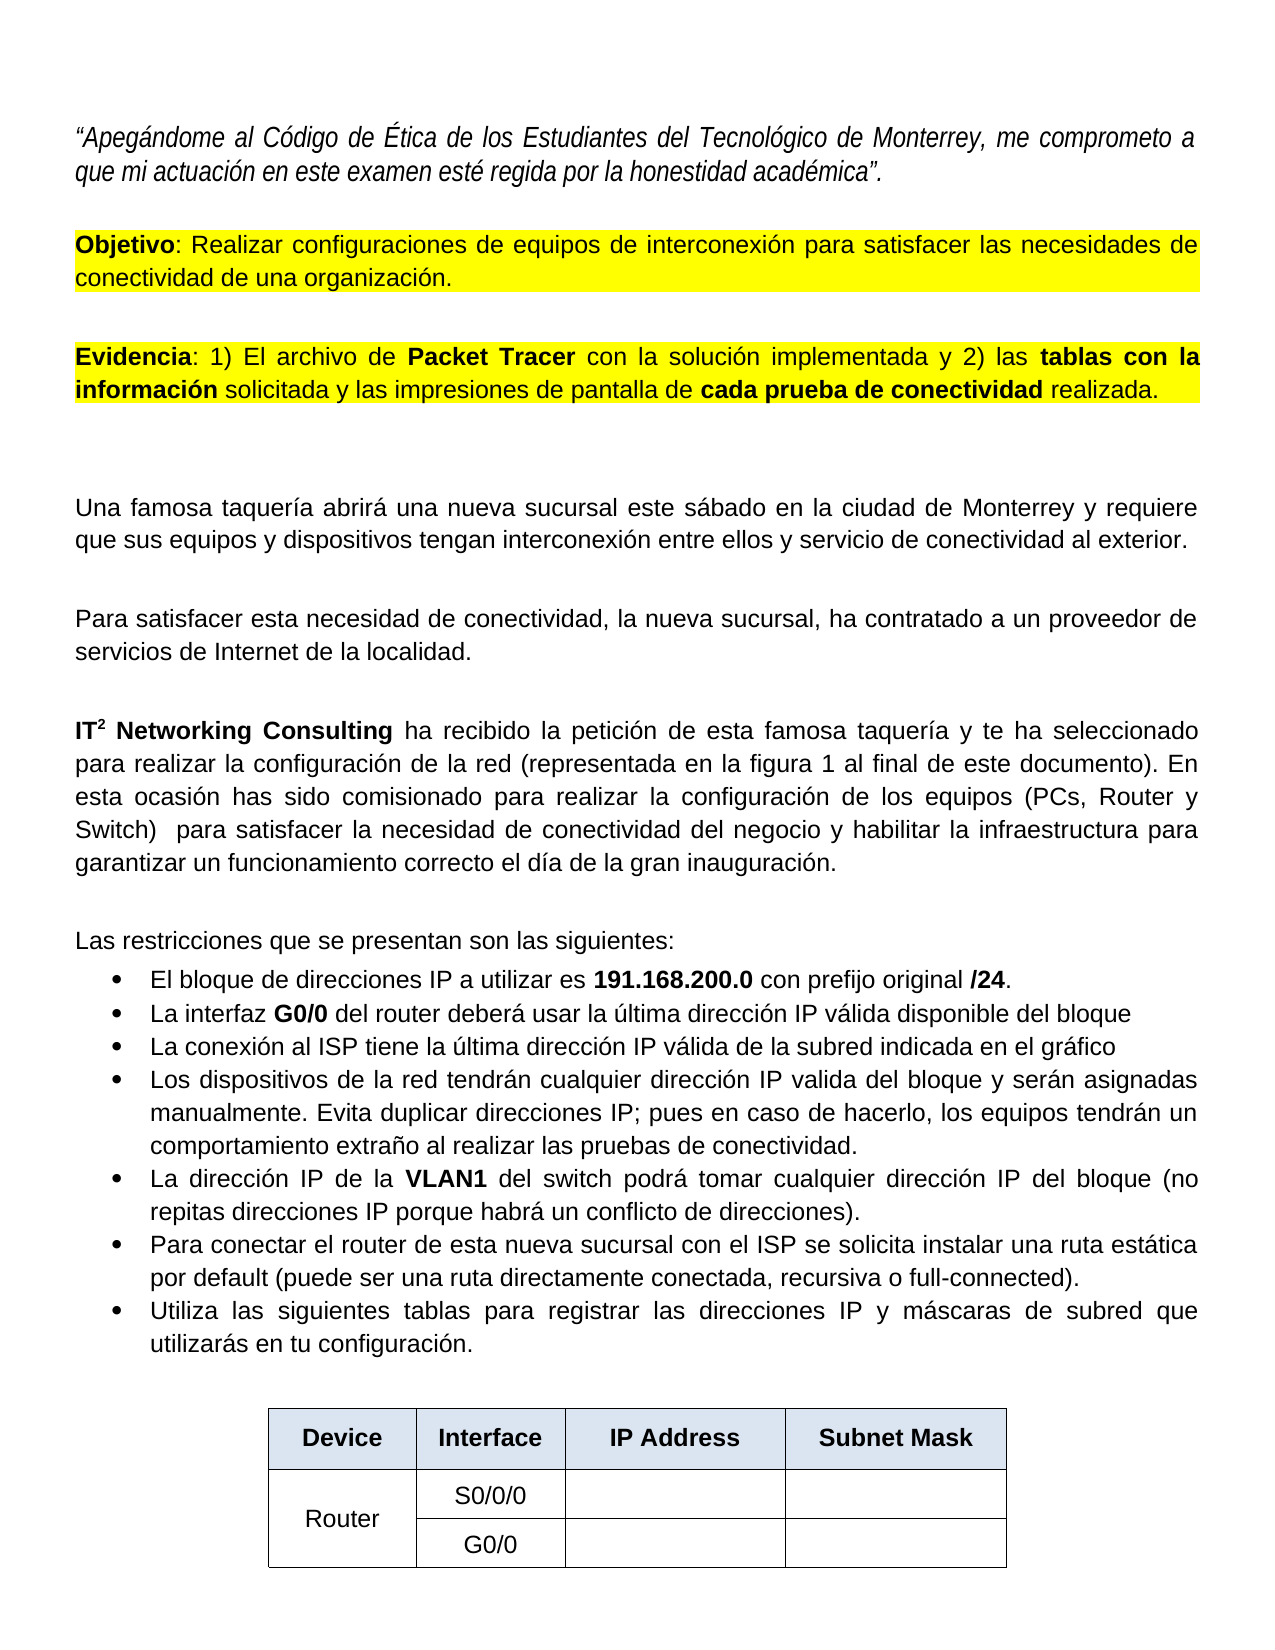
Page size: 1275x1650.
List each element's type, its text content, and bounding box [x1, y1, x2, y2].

text Evidencia: 1) El archivo de Packet Tracer con la solución implementada y 2) las tablas con la información solicitada y las impresiones de pantalla de cada prueba de conectividad realizada. [75, 342, 1200, 403]
table_header Subnet Mask [786, 1409, 1006, 1469]
table_cell [566, 1470, 785, 1518]
list Utiliza las siguientes tablas para registrar las direcciones IP y máscaras de subred que utilizarás en tu configuración. [112, 1296, 1200, 1358]
list Para conectar el router de esta nueva sucursal con el ISP se solicita instalar una ruta estática por default (puede ser una ruta directamente conectada, recursiva o full-connected). [112, 1230, 1200, 1292]
text Para satisfacer esta necesidad de conectividad, la nueva sucursal, ha contratado a un proveedor de servicios de Internet de la localidad. [75, 604, 1200, 666]
table_header Interface [417, 1409, 565, 1469]
table_cell [566, 1519, 785, 1567]
table_cell [786, 1519, 1006, 1567]
table_cell S0/0/0 [417, 1470, 565, 1518]
text Una famosa taquería abrirá una nueva sucursal este sábado en la ciudad de Monterrey y requiere que sus equipos y dispositivos tengan interconexión entre ellos y servicio de conectividad al exterior. [75, 492, 1200, 554]
text Las restricciones que se presentan son las siguientes: [75, 926, 1200, 955]
table_cell G0/0 [417, 1519, 565, 1567]
list La conexión al ISP tiene la última dirección IP válida de la subred indicada en el gráfico [112, 1032, 1200, 1061]
table_header Device [269, 1409, 416, 1469]
list Los dispositivos de la red tendrán cualquier dirección IP valida del bloque y serán asignadas manualmente. Evita duplicar direcciones IP; pues en caso de hacerlo, los equipos tendrán un comportamiento extraño al realizar las pruebas de conectividad. [112, 1065, 1200, 1160]
list La interfaz G0/0 del router deberá usar la última dirección IP válida disponible del bloque [112, 999, 1200, 1027]
table_cell [786, 1470, 1006, 1518]
table_cell Router [269, 1470, 416, 1567]
list El bloque de direcciones IP a utilizar es 191.168.200.0 con prefijo original /24. [112, 966, 1200, 994]
text IT2 Networking Consulting ha recibido la petición de esta famosa taquería y te ha seleccionado para realizar la configuración de la red (representada en la figura 1 al final de este documento). En esta ocasión has sido comisionado para realizar la configuración de los equipos (PCs, Router y Switch) para satisfacer la necesidad de conectividad del negocio y habilitar la infraestructura para garantizar un funcionamiento correcto el día de la gran inauguración. [75, 716, 1200, 876]
list La dirección IP de la VLAN1 del switch podrá tomar cualquier dirección IP del bloque (no repitas direcciones IP porque habrá un conflicto de direcciones). [112, 1164, 1200, 1226]
text Objetivo: Realizar configuraciones de equipos de interconexión para satisfacer las necesidades de conectividad de una organización. [75, 230, 1200, 292]
subtitle “Apegándome al Código de Ética de los Estudiantes del Tecnológico de Monterrey, me comprometo a que mi actuación en este examen esté regida por la honestidad académica”. [75, 121, 1200, 187]
table_header IP Address [566, 1409, 785, 1469]
